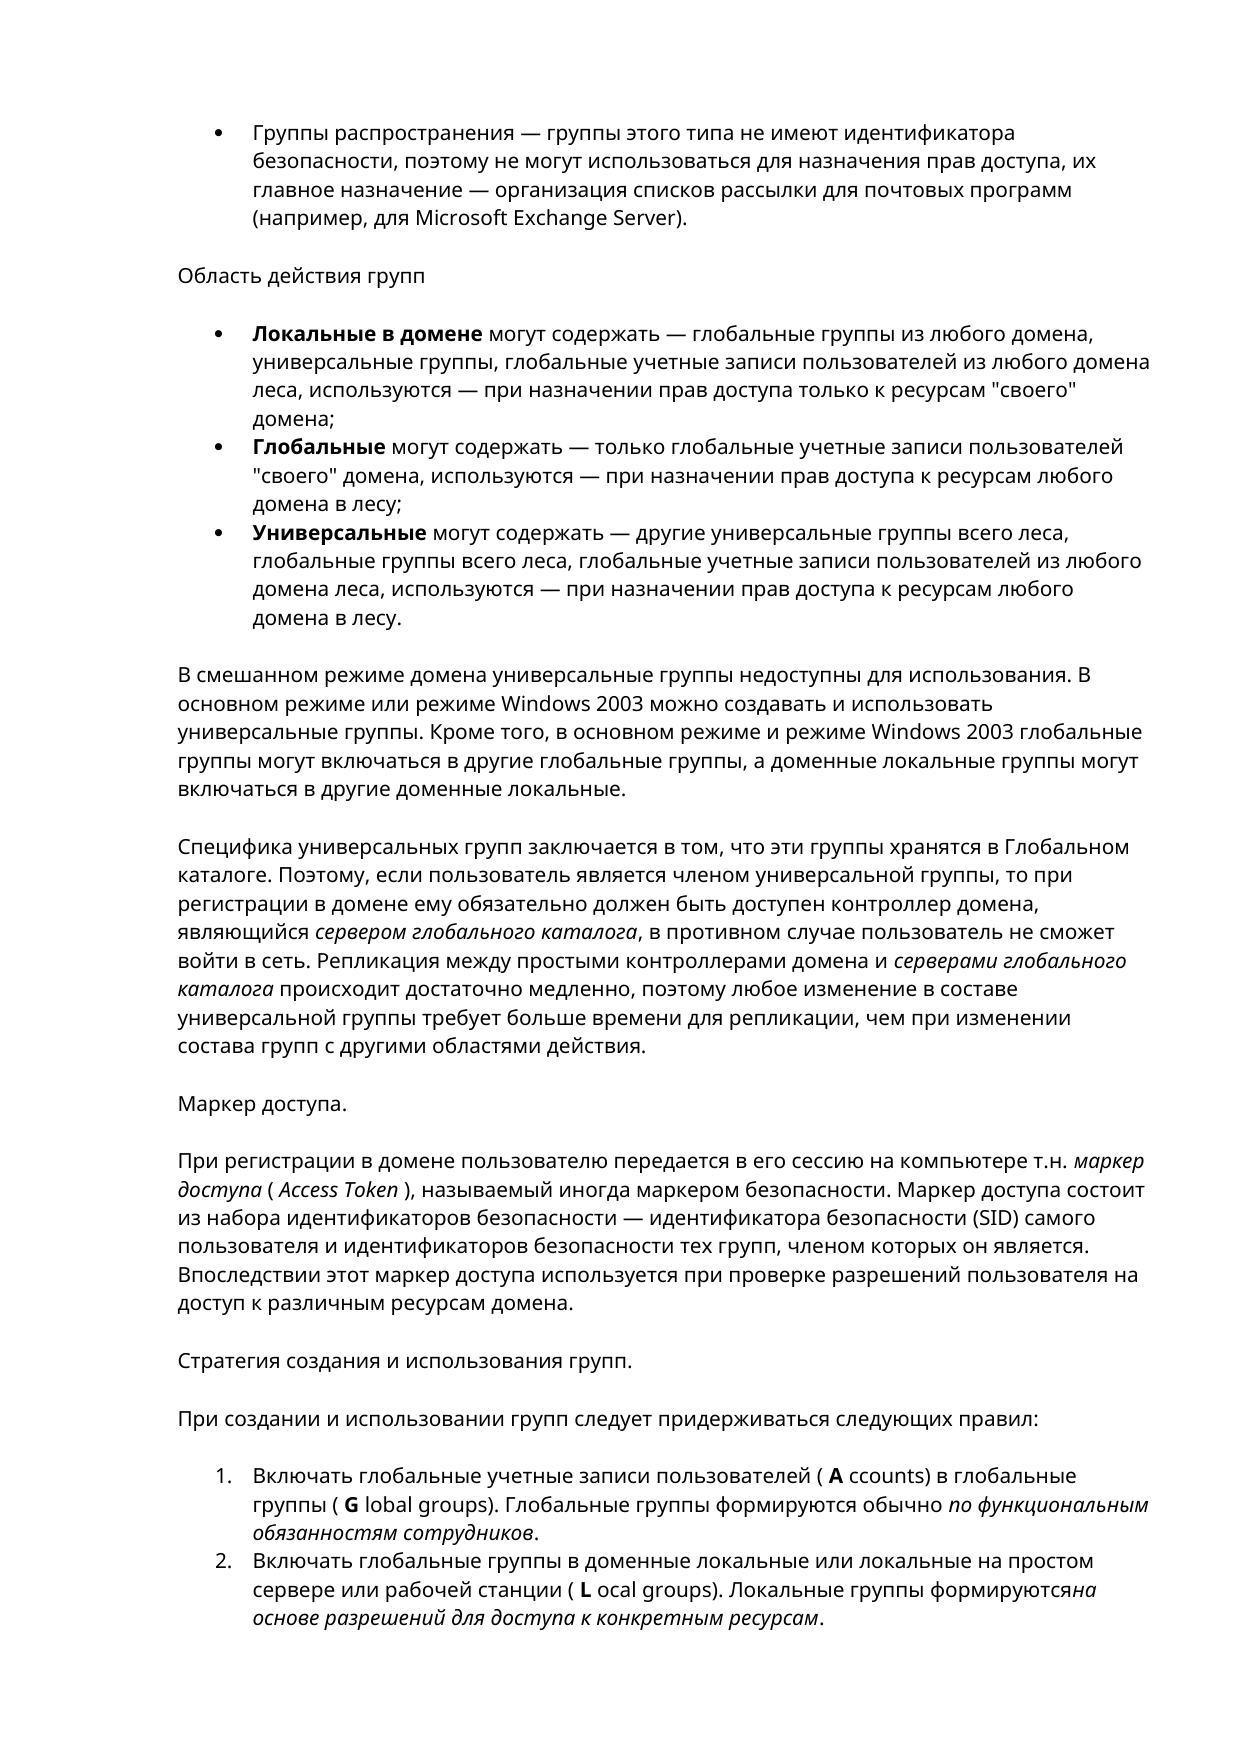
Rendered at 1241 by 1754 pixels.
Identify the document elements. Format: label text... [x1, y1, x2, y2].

list Включать глобальные учетные записи пользователей ( A ccounts) в глобальные группы ( G lobal groups). Глобальные группы формируются обычно по функциональным обязанностям сотрудников. [215, 1461, 1152, 1547]
list Включать глобальные группы в доменные локальные или локальные на простом сервере или рабочей станции ( L ocal groups). Локальные группы формируютсяна основе разрешений для доступа к конкретным ресурсам. [215, 1547, 1152, 1632]
list Локальные в домене могут содержать — глобальные группы из любого домена, универсальные группы, глобальные учетные записи пользователей из любого домена леса, используются — при назначении прав доступа только к ресурсам "своего" домена; [215, 319, 1152, 432]
text Специфика универсальных групп заключается в том, что эти группы хранятся в Глобальном каталоге. Поэтому, если пользователь является членом универсальной группы, то при регистрации в домене ему обязательно должен быть доступен контроллер домена, являющийся сервером глобального каталога, в противном случае пользователь не сможет войти в сеть. Репликация между простыми контроллерами домена и серверами глобального каталога происходит достаточно медленно, поэтому любое изменение в составе универсальной группы требует больше времени для репликации, чем при изменении состава групп с другими областями действия. [177, 832, 1152, 1059]
text При регистрации в домене пользователю передается в его сессию на компьютере т.н. маркер доступа ( Access Token ), называемый иногда маркером безопасности. Маркер доступа состоит из набора идентификаторов безопасности — идентификатора безопасности (SID) самого пользователя и идентификаторов безопасности тех групп, членом которых он является. Впоследствии этот маркер доступа используется при проверке разрешений пользователя на доступ к различным ресурсам домена. [177, 1146, 1152, 1317]
text Маркер доступа. [177, 1089, 1152, 1117]
text В смешанном режиме домена универсальные группы недоступны для использования. В основном режиме или режиме Windows 2003 можно создавать и использовать универсальные группы. Кроме того, в основном режиме и режиме Windows 2003 глобальные группы могут включаться в другие глобальные группы, а доменные локальные группы могут включаться в другие доменные локальные. [177, 661, 1152, 803]
text При создании и использовании групп следует придерживаться следующих правил: [177, 1404, 1152, 1432]
text Стратегия создания и использования групп. [177, 1346, 1152, 1374]
list Универсальные могут содержать — другие универсальные группы всего леса, глобальные группы всего леса, глобальные учетные записи пользователей из любого домена леса, используются — при назначении прав доступа к ресурсам любого домена в лесу. [215, 518, 1152, 631]
list Группы распространения — группы этого типа не имеют идентификатора безопасности, поэтому не могут использоваться для назначения прав доступа, их главное назначение — организация списков рассылки для почтовых программ (например, для Microsoft Exchange Server). [215, 118, 1152, 232]
text Область действия групп [177, 261, 1152, 289]
list Глобальные могут содержать — только глобальные учетные записи пользователей "своего" домена, используются — при назначении прав доступа к ресурсам любого домена в лесу; [215, 432, 1152, 518]
